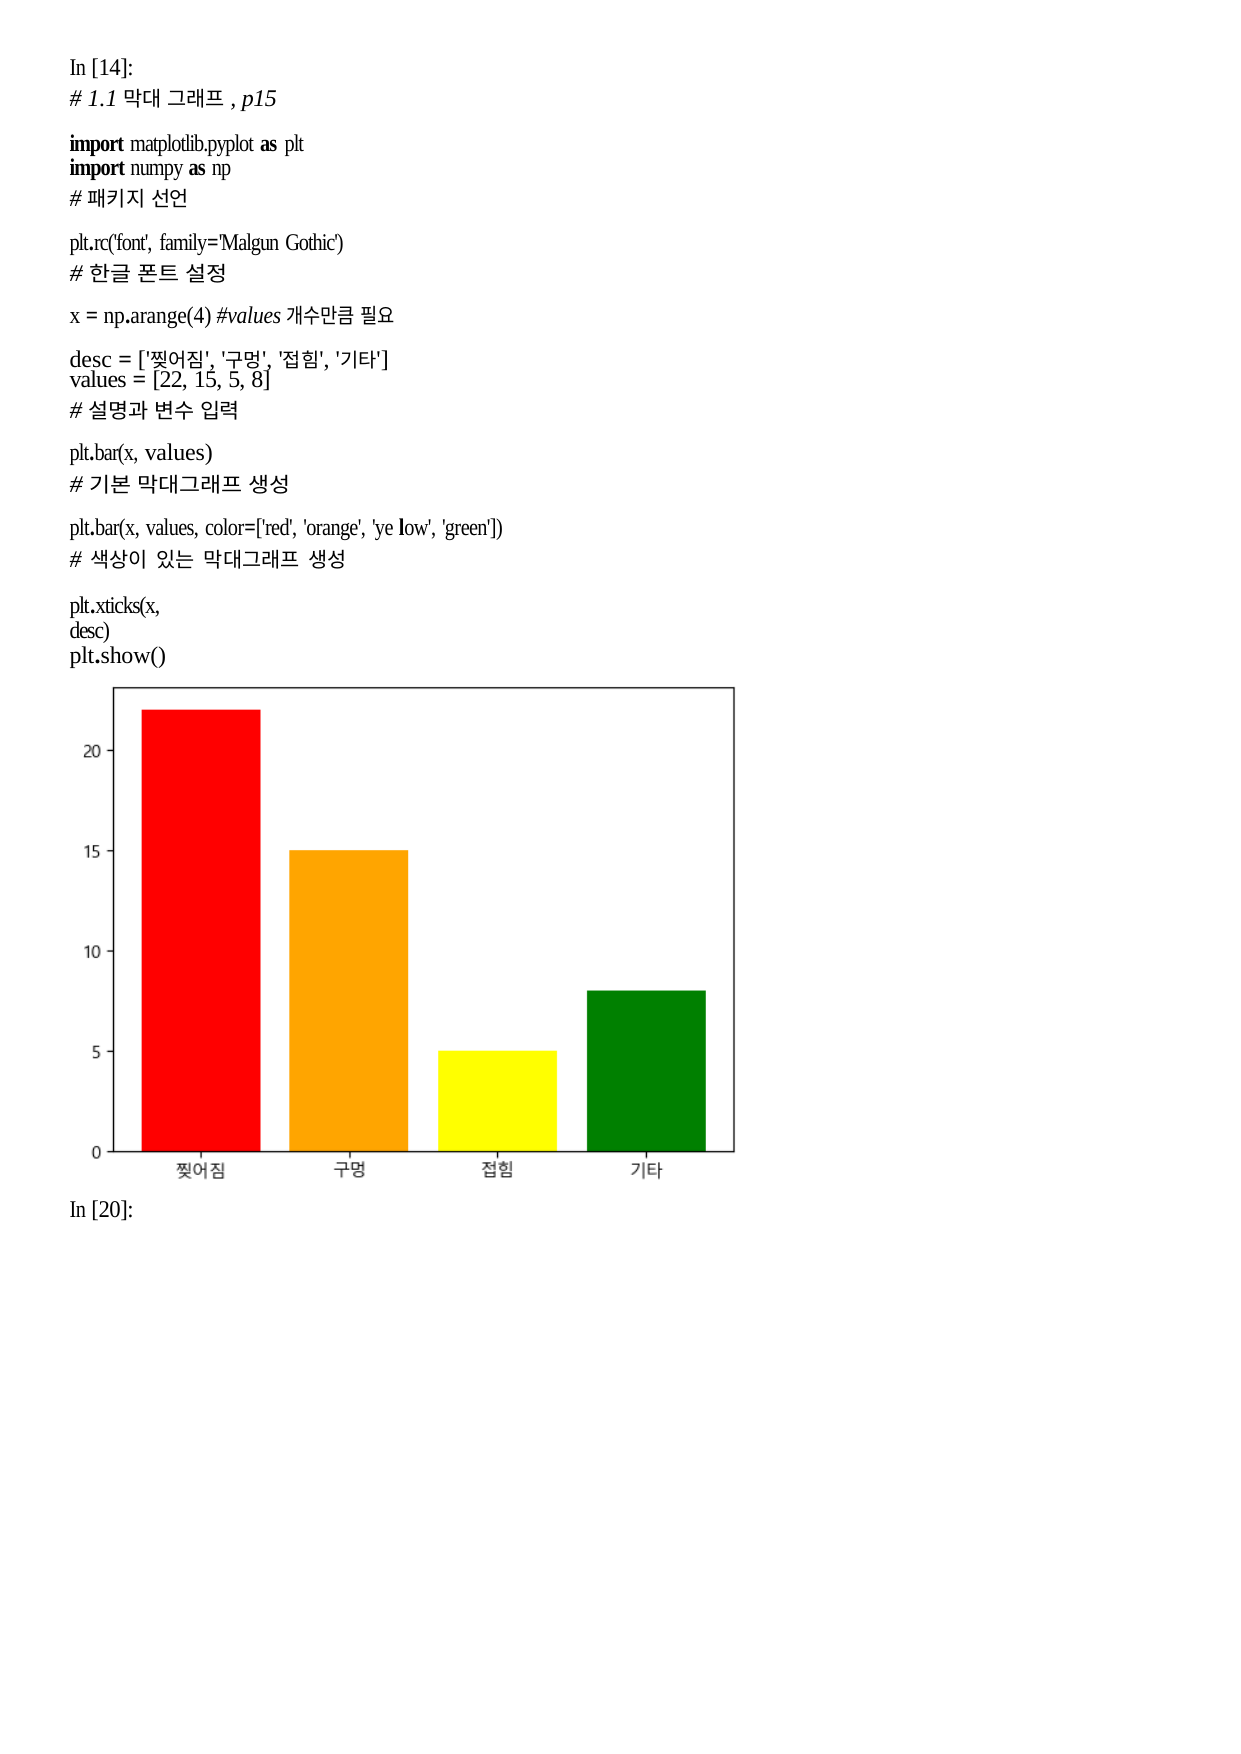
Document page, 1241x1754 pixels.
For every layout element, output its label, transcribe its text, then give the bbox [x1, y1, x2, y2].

text x = np.arange(4) #values 개수만큼 필요 [69, 301, 1190, 330]
text # 기본 막대그래프 생성 [69, 466, 1190, 499]
text import numpy as np [69, 157, 1190, 180]
text plt.rc('font', family='Malgun Gothic') [69, 231, 1190, 255]
text plt.xticks(x, desc) plt.show() [69, 593, 205, 669]
text import matplotlib.pyplot as plt [69, 131, 1190, 157]
text plt.bar(x, values, color=['red', 'orange', 'ye low', 'green']) [69, 517, 1190, 541]
text # 설명과 변수 입력 [69, 393, 1190, 424]
text # 한글 폰트 설정 [69, 255, 1190, 288]
text In [14]: [69, 56, 1190, 80]
text # 색상이 있는 막대그래프 생성 [69, 541, 1190, 574]
text # 패키지 선언 [69, 180, 1190, 213]
picture [83, 686, 736, 1180]
text plt.bar(x, values) [69, 441, 1190, 466]
text desc = ['찢어짐', '구멍', '접힘', '기타'] values = [22, 15, 5, 8] [69, 349, 395, 393]
text # 1.1 막대 그래프 , p15 [69, 80, 1190, 113]
